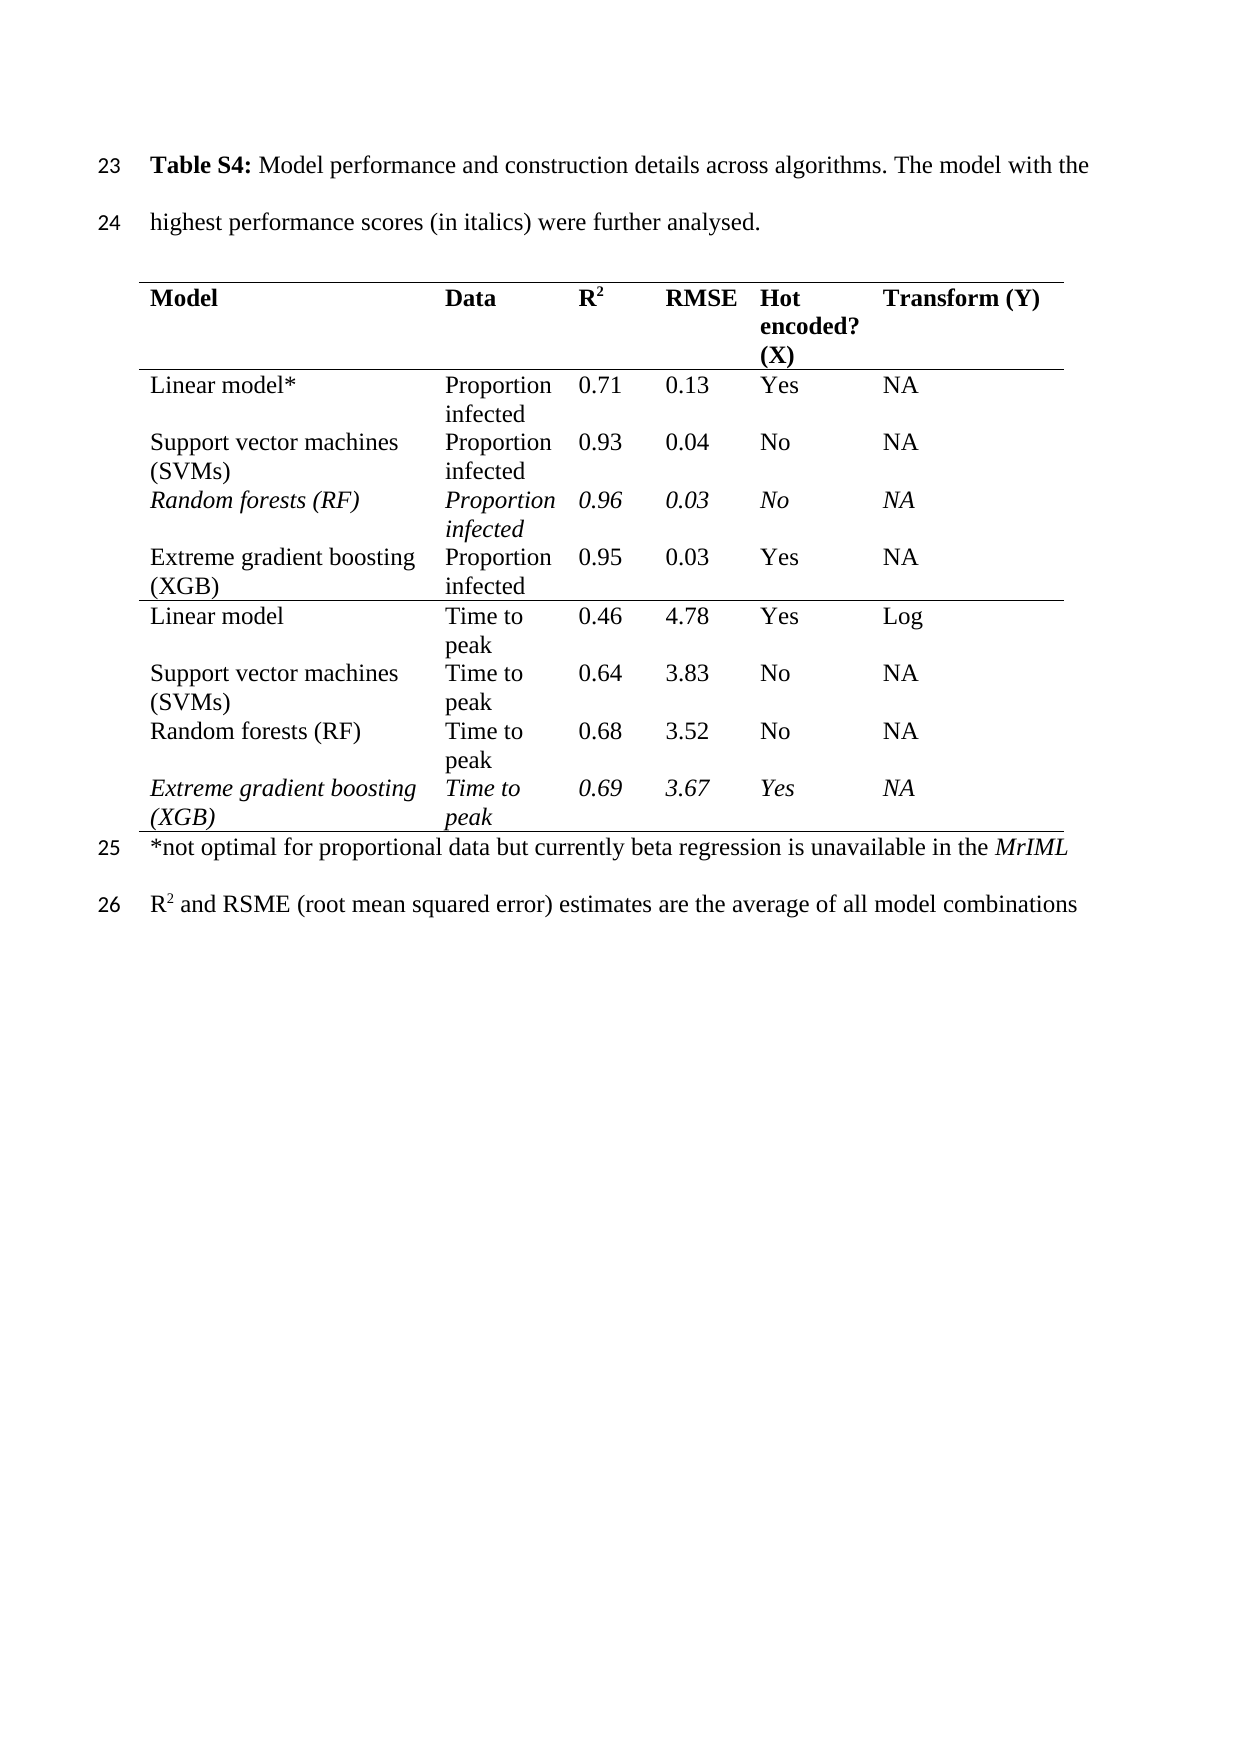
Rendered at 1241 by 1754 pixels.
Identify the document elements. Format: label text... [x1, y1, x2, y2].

text Table S4: Model performance and construction details across algorithms. The model with the highest performance scores (in italics) were further analysed. [150, 150, 1090, 236]
table_cell Support vector machines (SVMs) [139, 659, 433, 716]
table_cell Proportion infected [434, 543, 567, 600]
table_cell NA [871, 659, 1064, 716]
table_cell Proportion infected [434, 370, 567, 427]
table_cell NA [871, 428, 1064, 485]
table_cell NA [871, 716, 1064, 773]
table_cell Time to peak [434, 716, 567, 773]
table_cell 0.68 [567, 716, 654, 773]
table_cell 3.52 [654, 716, 749, 773]
table_header Model [139, 283, 433, 369]
table_cell 3.67 [654, 774, 749, 831]
table_cell Yes [749, 370, 871, 427]
table_cell Extreme gradient boosting (XGB) [139, 543, 433, 600]
table_header Transform (Y) [871, 283, 1064, 369]
table_cell Yes [749, 601, 871, 658]
table_cell NA [871, 485, 1064, 542]
table_cell 0.95 [567, 543, 654, 600]
table_cell No [749, 428, 871, 485]
table_header R2 [567, 283, 654, 369]
table_cell Yes [749, 774, 871, 831]
text *not optimal for proportional data but currently beta regression is unavailable in the MrIML R2 and RSME (root mean squared error) estimates are the average of all model combinations [150, 832, 1090, 918]
table_cell 4.78 [654, 601, 749, 658]
table_cell Support vector machines (SVMs) [139, 428, 433, 485]
table_cell Extreme gradient boosting (XGB) [139, 774, 433, 831]
table_cell Proportion infected [434, 428, 567, 485]
table_cell Linear model [139, 601, 433, 658]
table_cell No [749, 716, 871, 773]
table_cell Time to peak [434, 659, 567, 716]
table_cell Random forests (RF) [139, 485, 433, 542]
table_cell 0.71 [567, 370, 654, 427]
table_cell 0.69 [567, 774, 654, 831]
table_cell Proportion infected [434, 485, 567, 542]
table_cell NA [871, 543, 1064, 600]
table_cell 0.03 [654, 543, 749, 600]
table_cell 0.13 [654, 370, 749, 427]
table_cell 0.04 [654, 428, 749, 485]
table_cell 0.46 [567, 601, 654, 658]
table_cell Random forests (RF) [139, 716, 433, 773]
table_header Data [434, 283, 567, 369]
table_cell 0.64 [567, 659, 654, 716]
table_cell 0.03 [654, 485, 749, 542]
table_cell Yes [749, 543, 871, 600]
table_cell Time to peak [434, 774, 567, 831]
table_cell 0.93 [567, 428, 654, 485]
table_header RMSE [654, 283, 749, 369]
table_cell NA [871, 774, 1064, 831]
table_header Hot encoded? (X) [749, 283, 871, 369]
table_cell No [749, 485, 871, 542]
table_cell Time to peak [434, 601, 567, 658]
table_cell Linear model* [139, 370, 433, 427]
table_cell Log [871, 601, 1064, 658]
table_cell No [749, 659, 871, 716]
table_cell 0.96 [567, 485, 654, 542]
table_cell NA [871, 370, 1064, 427]
table_cell 3.83 [654, 659, 749, 716]
